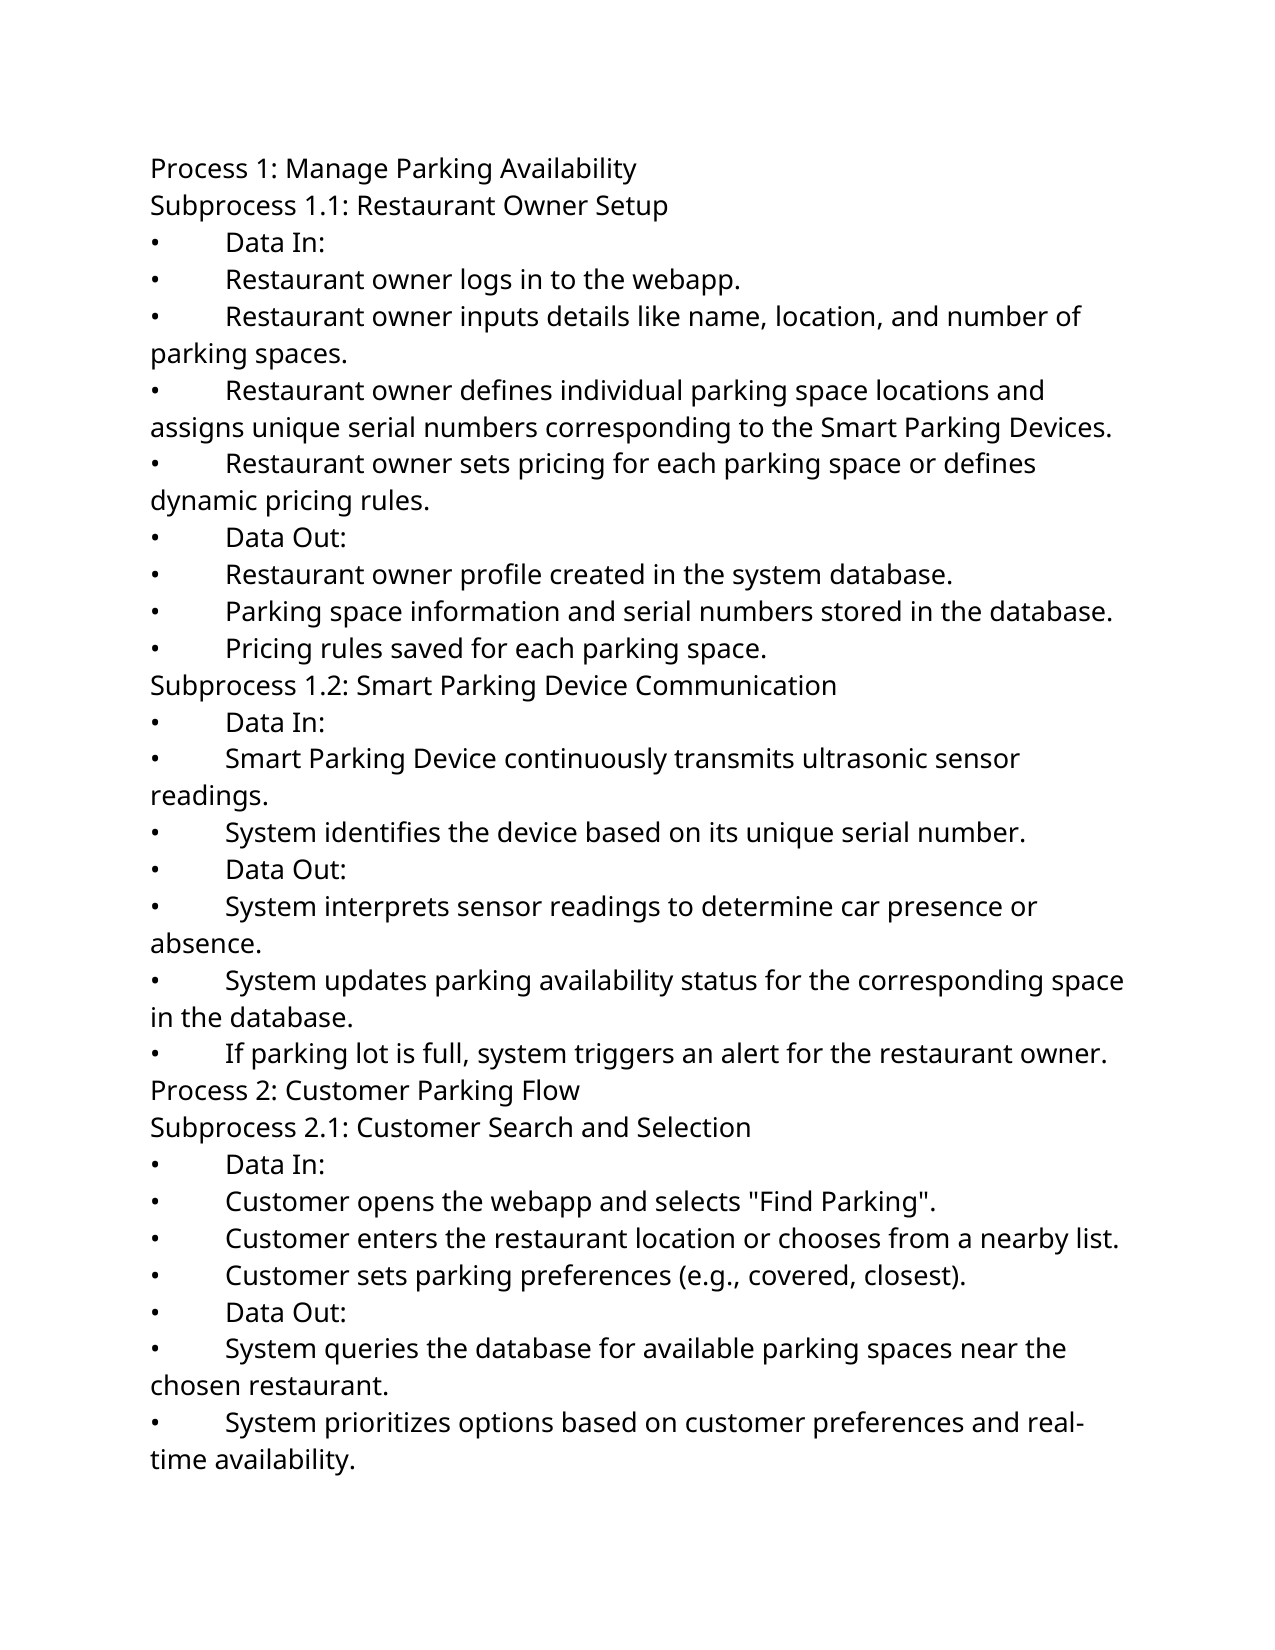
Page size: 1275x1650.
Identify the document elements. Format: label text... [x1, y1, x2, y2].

list System updates parking availability status for the corresponding space in the database. [150, 961, 1125, 1035]
list Restaurant owner inputs details like name, location, and number of parking spaces. [150, 297, 1125, 371]
text Subprocess 1.2: Smart Parking Device Communication [150, 666, 1125, 703]
list Data Out: [150, 519, 1125, 556]
list If parking lot is full, system triggers an alert for the restaurant owner. [150, 1035, 1125, 1072]
list Data Out: [150, 851, 1125, 887]
list Data In: [150, 703, 1125, 740]
text Subprocess 1.1: Restaurant Owner Setup [150, 187, 1125, 224]
list System identifies the device based on its unique serial number. [150, 814, 1125, 851]
text Process 2: Customer Parking Flow [150, 1072, 1125, 1109]
list Data In: [150, 224, 1125, 261]
list Restaurant owner profile created in the system database. [150, 556, 1125, 592]
list Customer sets parking preferences (e.g., covered, closest). [150, 1256, 1125, 1293]
list Customer opens the webapp and selects "Find Parking". [150, 1182, 1125, 1219]
text Subprocess 2.1: Customer Search and Selection [150, 1109, 1125, 1146]
list System queries the database for available parking spaces near the chosen restaurant. [150, 1330, 1125, 1404]
list Customer enters the restaurant location or chooses from a nearby list. [150, 1219, 1125, 1256]
list Restaurant owner logs in to the webapp. [150, 261, 1125, 297]
list Restaurant owner defines individual parking space locations and assigns unique serial numbers corresponding to the Smart Parking Devices. [150, 371, 1125, 445]
list System interprets sensor readings to determine car presence or absence. [150, 887, 1125, 961]
list Pricing rules saved for each parking space. [150, 629, 1125, 666]
list Data Out: [150, 1293, 1125, 1330]
text Process 1: Manage Parking Availability [150, 150, 1125, 187]
list Parking space information and serial numbers stored in the database. [150, 592, 1125, 629]
list System prioritizes options based on customer preferences and real-time availability. [150, 1404, 1125, 1477]
list Smart Parking Device continuously transmits ultrasonic sensor readings. [150, 740, 1125, 814]
list Data In: [150, 1146, 1125, 1182]
list Restaurant owner sets pricing for each parking space or defines dynamic pricing rules. [150, 445, 1125, 519]
